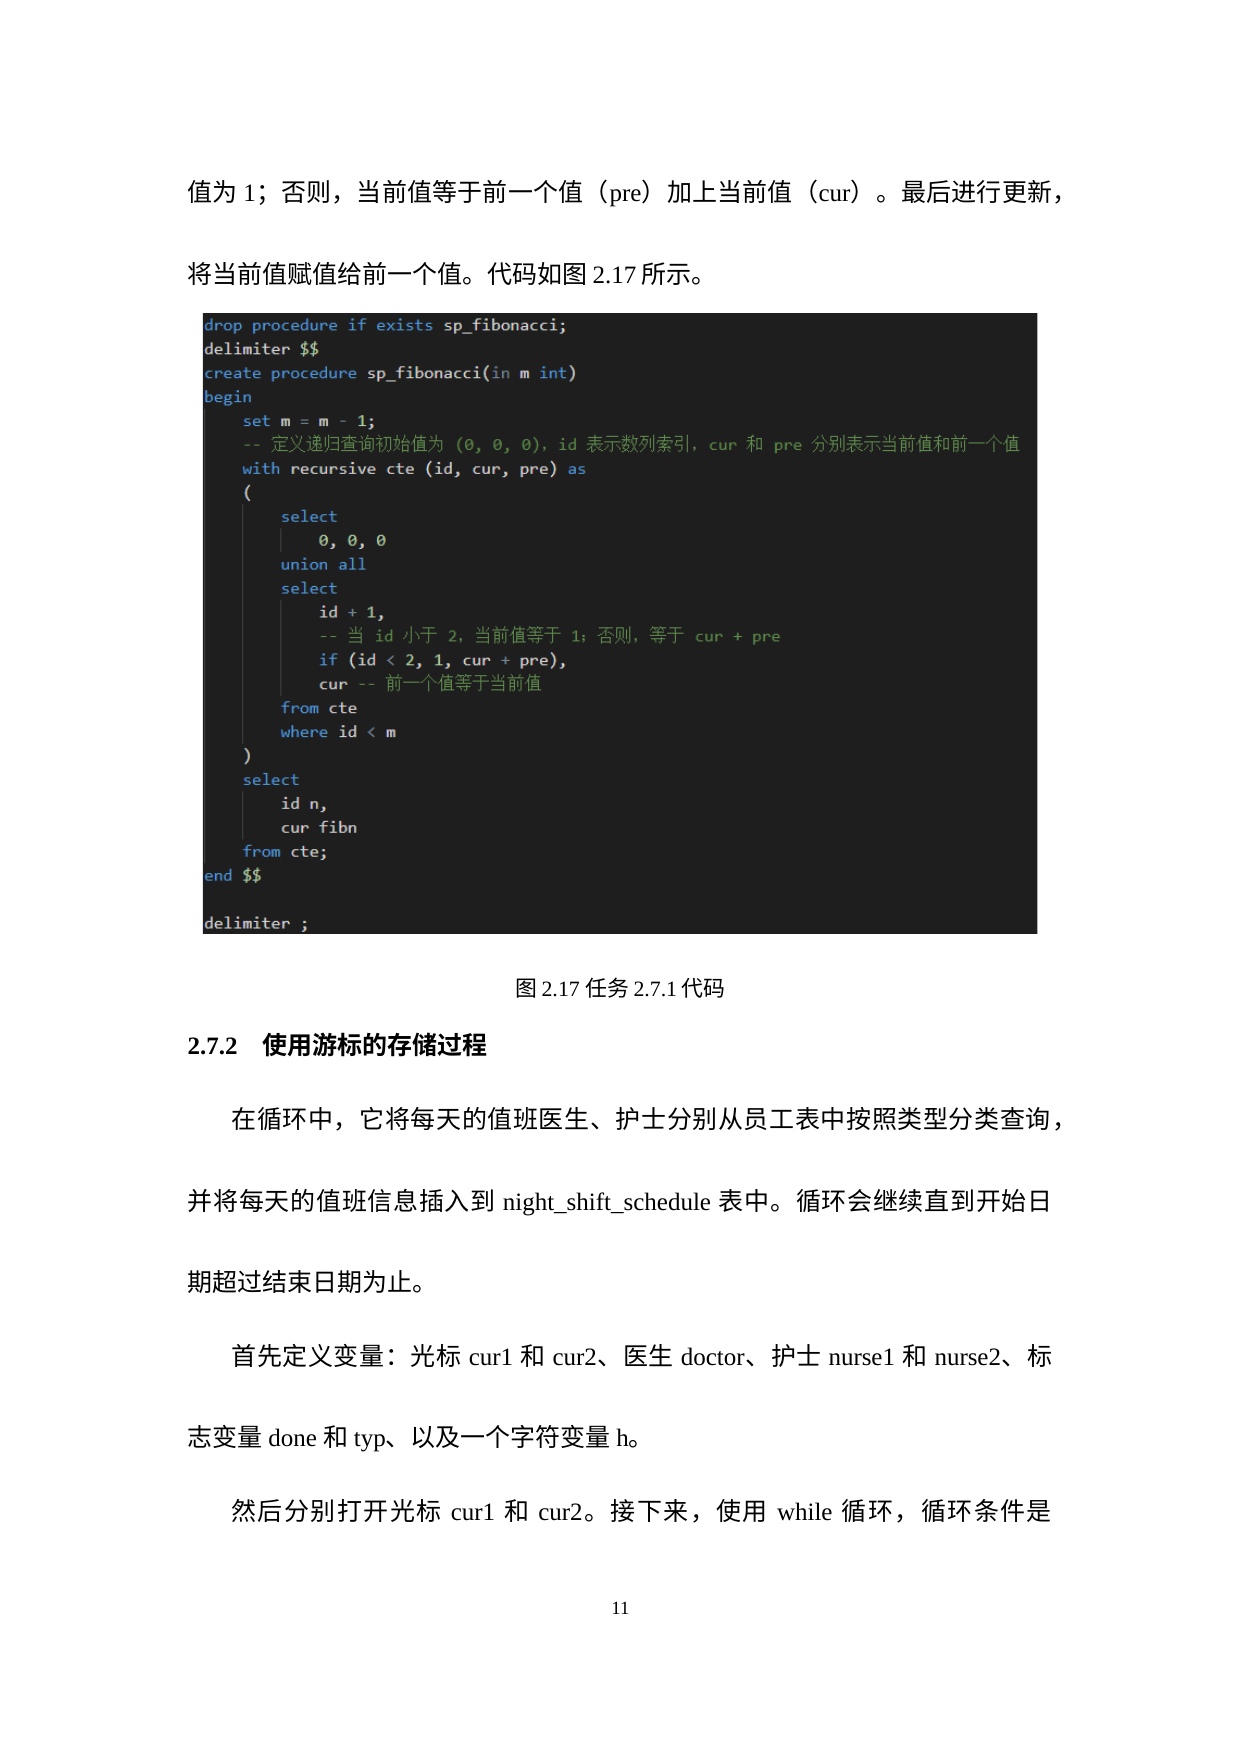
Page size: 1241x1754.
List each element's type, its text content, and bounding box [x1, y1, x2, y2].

list 使用游标的存储过程 [187, 1011, 1053, 1076]
text 首先定义变量：光标 cur1 和 cur2、医生 doctor、护士 nurse1 和 nurse2、标志变量 done 和 typ、以及一个字符变量 h。 [187, 1322, 1053, 1468]
text 图2.17 任务2.7.1代码 [187, 971, 1053, 1003]
text 在循环中，它将每天的值班医生、护士分别从员工表中按照类型分类查询，并将每天的值班信息插入到 night_shift_schedule 表中。循环会继续直到开始日期超过结束日期为止。 [187, 1085, 1053, 1313]
picture [202, 313, 1038, 934]
